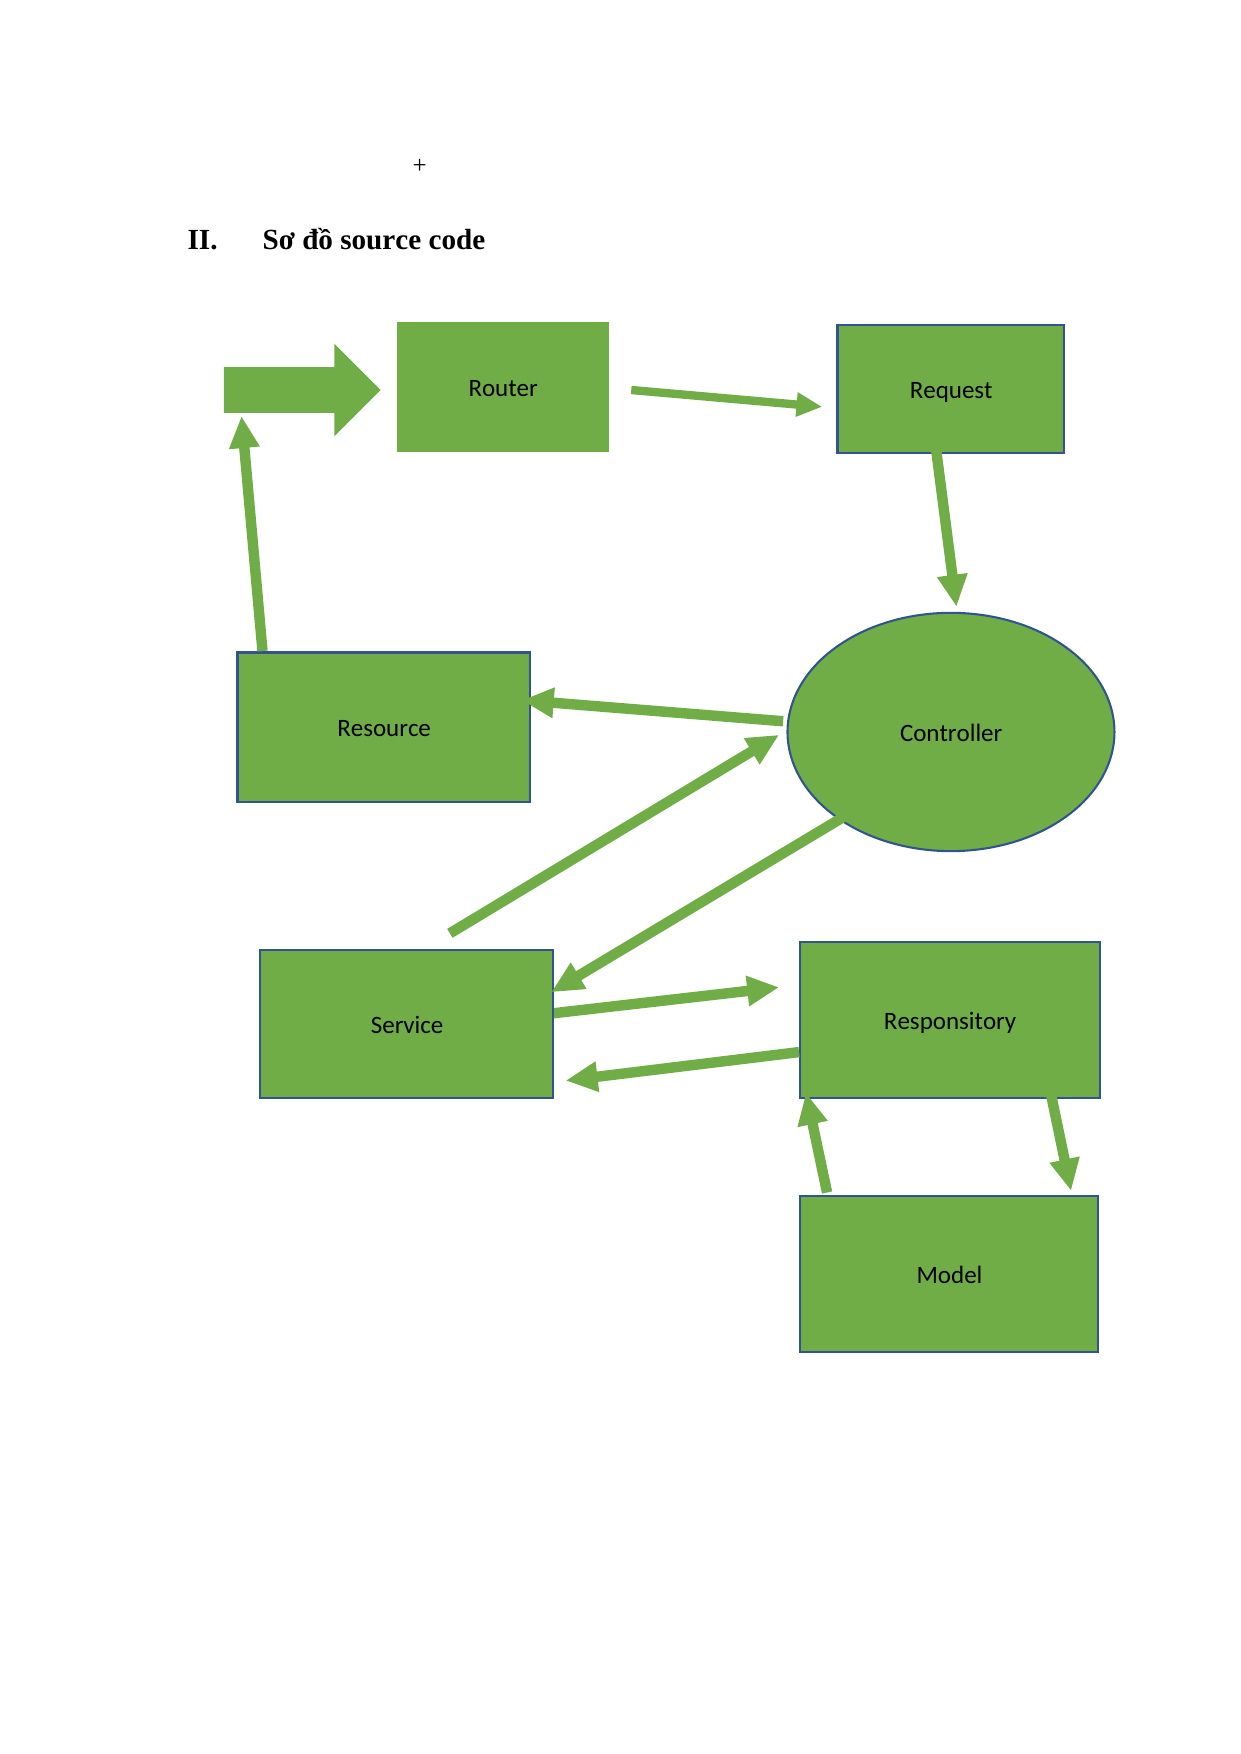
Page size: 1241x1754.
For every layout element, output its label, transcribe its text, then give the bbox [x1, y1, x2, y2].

list Sơ đồ source code [187, 222, 1090, 255]
